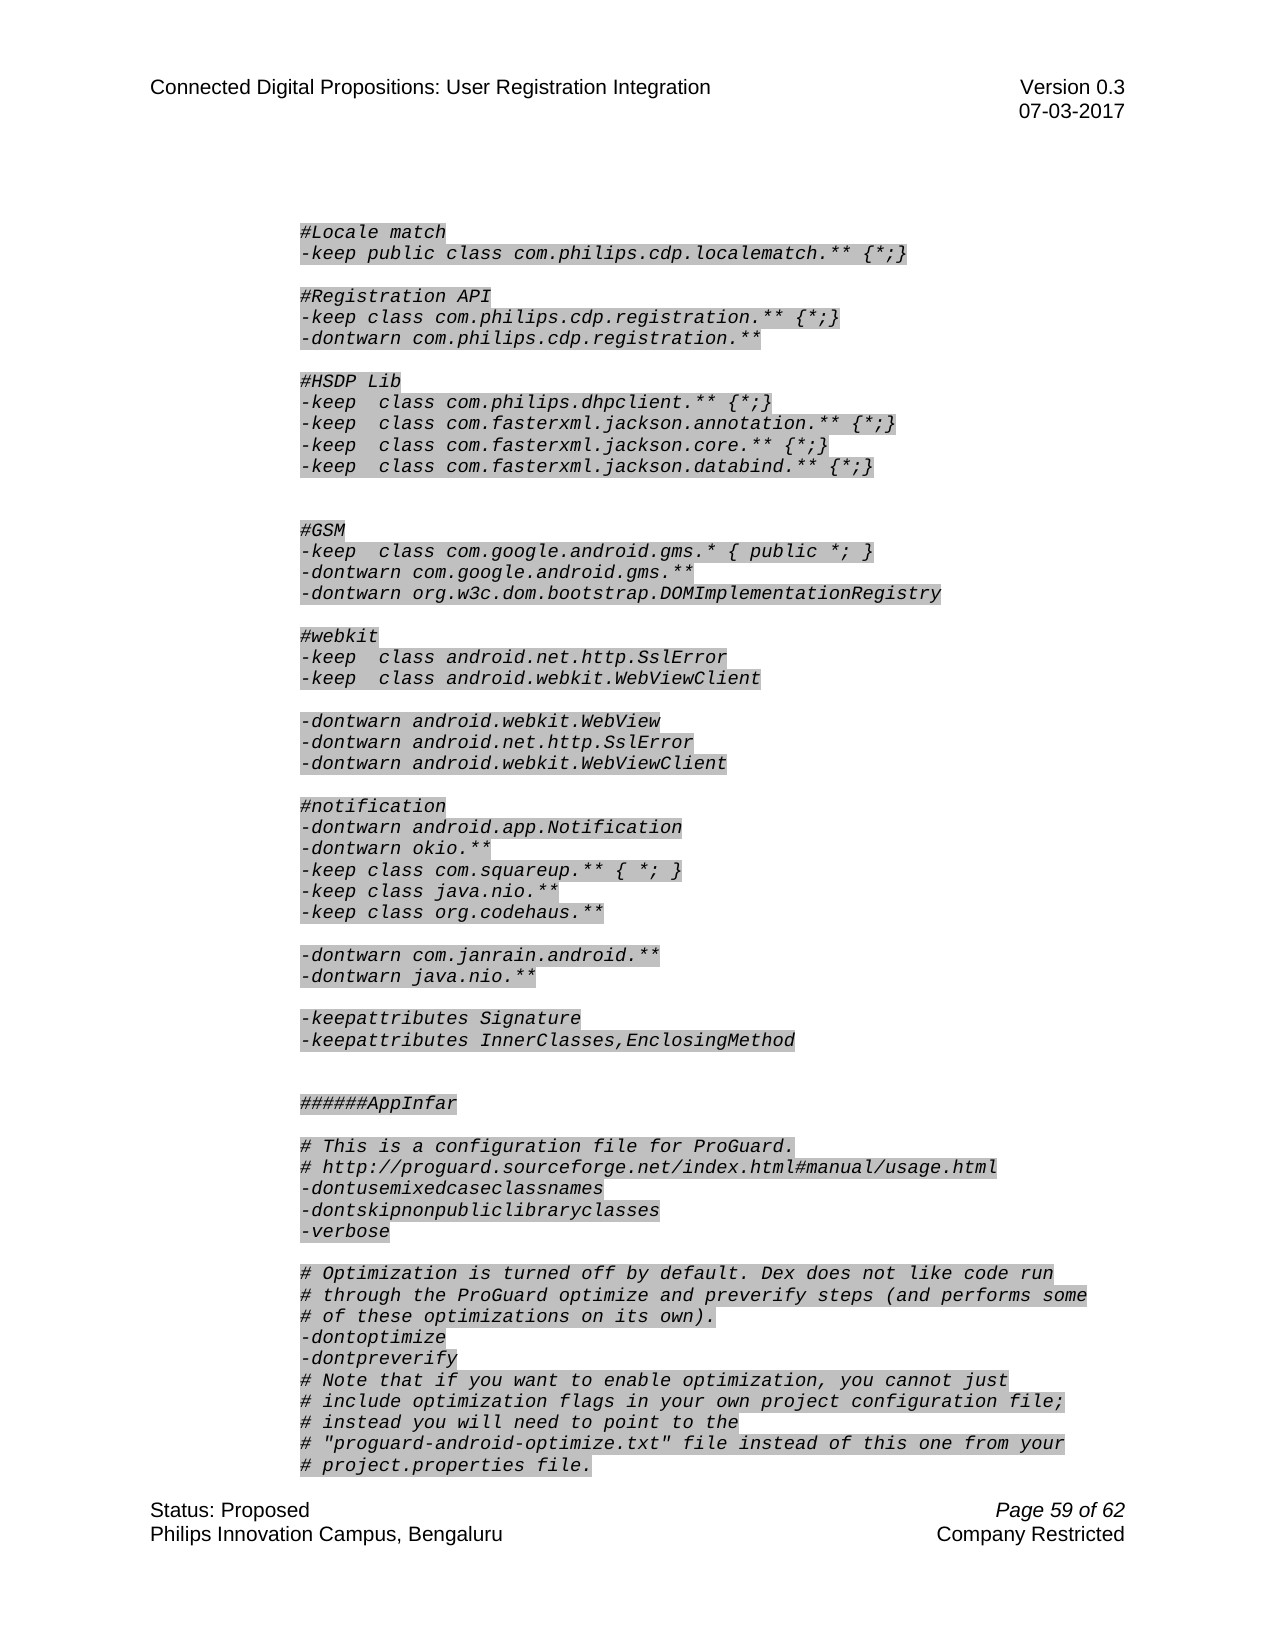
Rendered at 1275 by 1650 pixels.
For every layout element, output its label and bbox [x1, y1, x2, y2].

text [300, 180, 1125, 1498]
